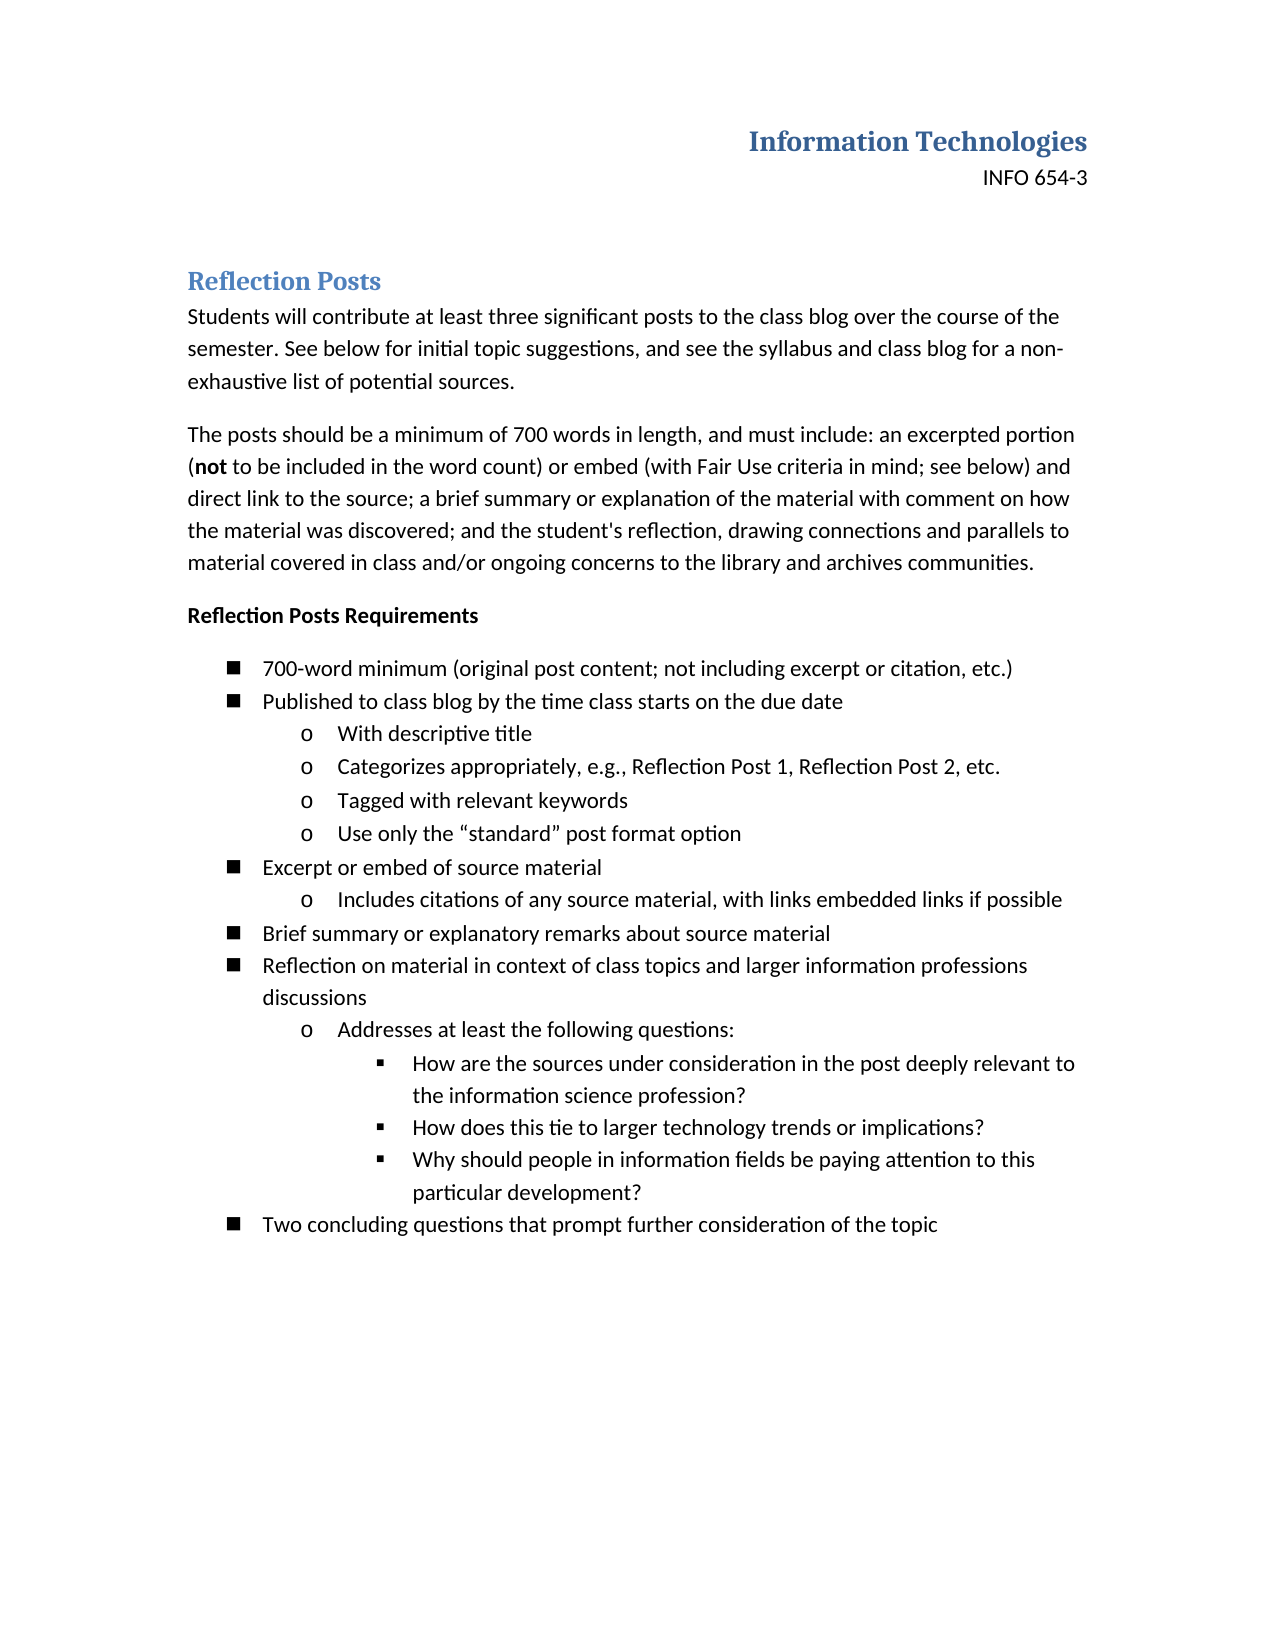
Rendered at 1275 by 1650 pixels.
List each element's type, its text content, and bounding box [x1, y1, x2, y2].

text The posts should be a minimum of 700 words in length, and must include: an excerpted portion (not to be included in the word count) or embed (with Fair Use criteria in mind; see below) and direct link to the source; a brief summary or explanation of the material with comment on how the material was discovered; and the student's reflection, drawing connections and parallels to material covered in class and/or ongoing concerns to the library and archives communities. [187, 420, 1087, 577]
list 700-word minimum (original post content; not including excerpt or citation, etc.) [225, 654, 1087, 683]
list Excerpt or embed of source material [225, 853, 1087, 881]
list Two concluding questions that prompt further consideration of the topic [225, 1210, 1087, 1238]
list Addresses at least the following questions: [300, 1015, 1087, 1044]
list Tagged with relevant keywords [300, 786, 1087, 815]
list Use only the “standard” post format option [300, 819, 1087, 849]
text Reflection Posts Requirements [187, 602, 1087, 629]
list Includes citations of any source material, with links embedded links if possible [300, 885, 1087, 914]
list Categorizes appropriately, e.g., Reflection Post 1, Reflection Post 2, etc. [300, 752, 1087, 782]
text Students will contribute at least three significant posts to the class blog over the course of the semester. See below for initial topic suggestions, and see the syllabus and class blog for a non-exhaustive list of potential sources. [187, 302, 1087, 395]
list Brief summary or explanatory remarks about source material [225, 919, 1087, 947]
list Published to class blog by the time class starts on the due date [225, 687, 1087, 715]
list How are the sources under consideration in the post deeply relevant to the information science profession? [375, 1049, 1087, 1109]
list Reflection on material in context of class topics and larger information professions discussions [225, 951, 1087, 1011]
subtitle Reflection Posts [187, 266, 1087, 297]
list Why should people in information fields be paying attention to this particular development? [375, 1146, 1087, 1206]
list How does this tie to larger technology trends or implications? [375, 1113, 1087, 1141]
list With descriptive title [300, 719, 1087, 748]
